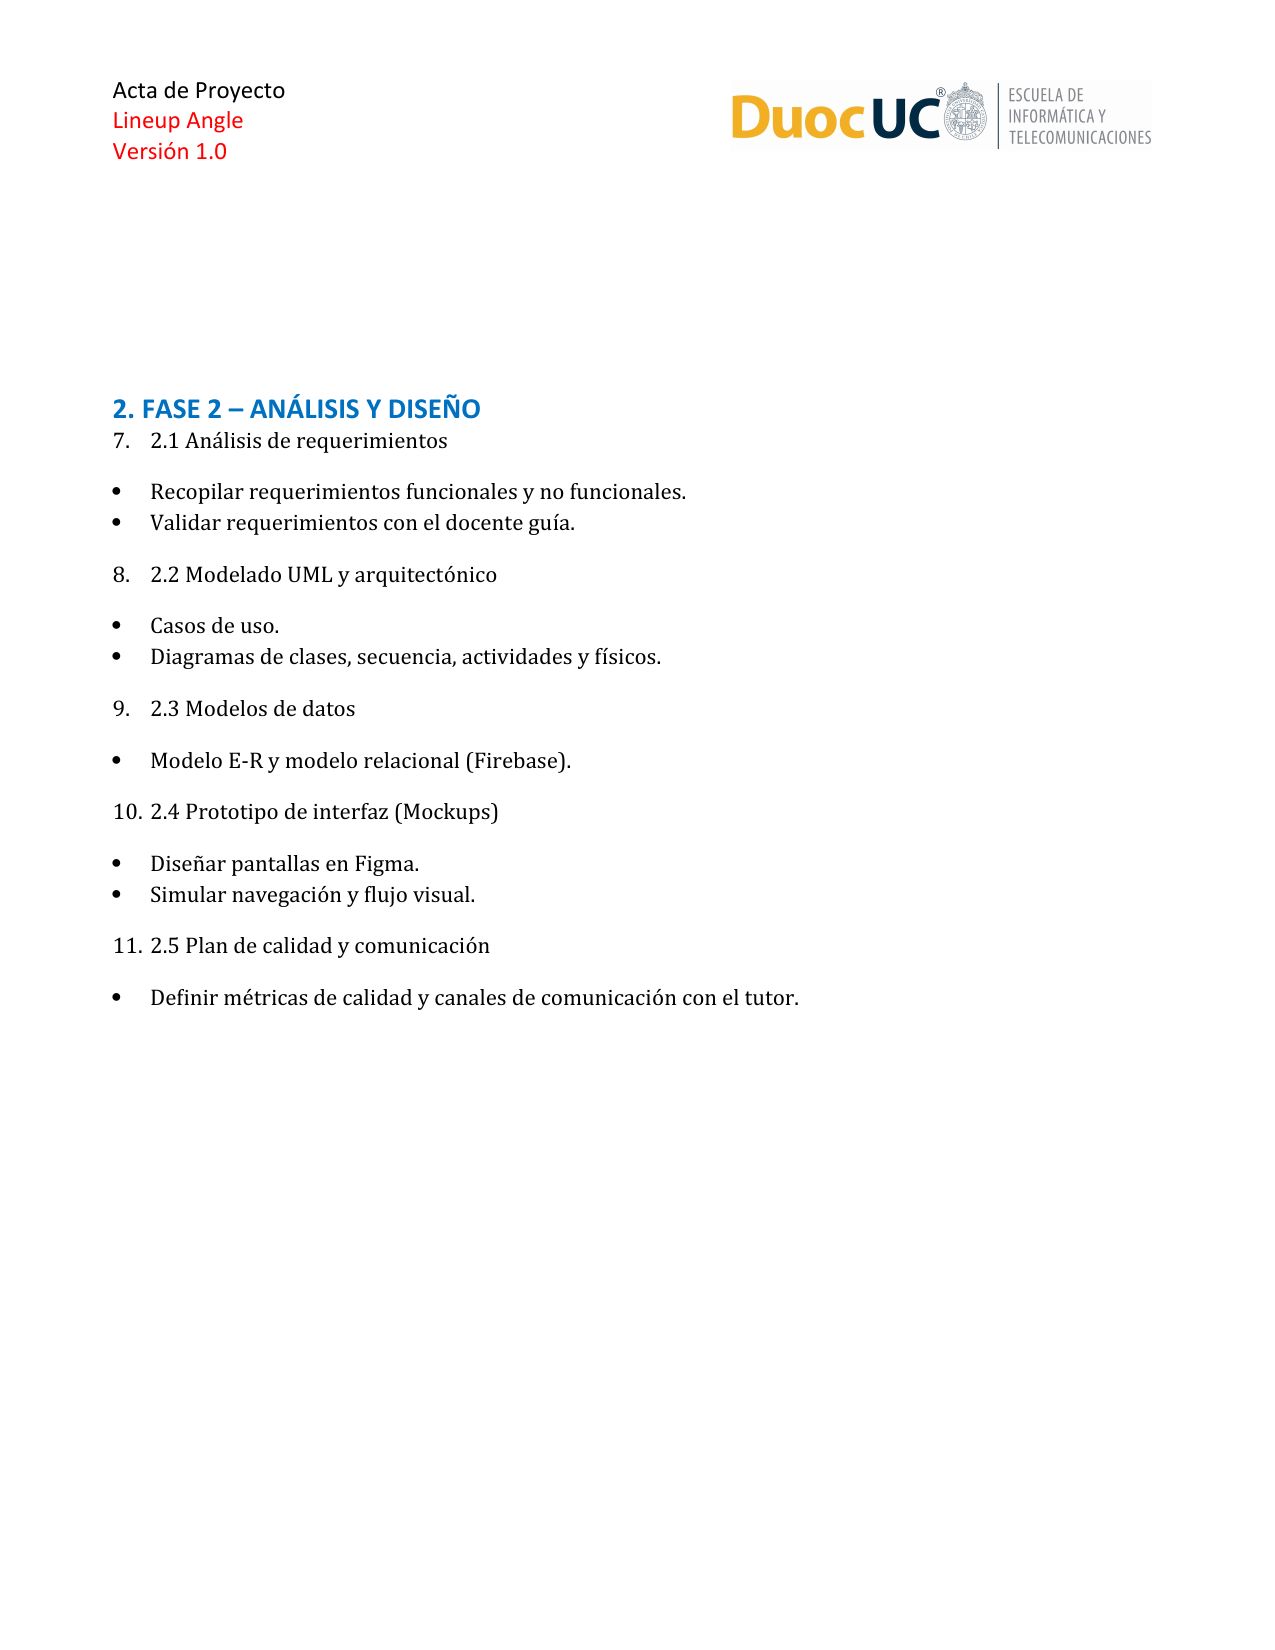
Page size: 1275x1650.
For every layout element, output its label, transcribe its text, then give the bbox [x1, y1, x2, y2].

list Diagramas de clases, secuencia, actividades y físicos. [112, 643, 1162, 670]
list Diseñar pantallas en Figma. [112, 849, 1162, 876]
list Recopilar requerimientos funcionales y no funcionales. [112, 478, 1162, 505]
list 2.1 Análisis de requerimientos [112, 426, 1162, 453]
list Definir métricas de calidad y canales de comunicación con el tutor. [112, 984, 1162, 1011]
list 2.5 Plan de calidad y comunicación [112, 932, 1162, 959]
list Casos de uso. [112, 612, 1162, 639]
list Simular navegación y flujo visual. [112, 880, 1162, 907]
list Validar requerimientos con el docente guía. [112, 509, 1162, 536]
list 2.4 Prototipo de interfaz (Mockups) [112, 798, 1162, 825]
list 2.3 Modelos de datos [112, 694, 1162, 721]
subtitle 2. FASE 2 – ANÁLISIS Y DISEÑO [112, 391, 1162, 426]
picture [731, 80, 1152, 151]
list 2.2 Modelado UML y arquitectónico [112, 560, 1162, 587]
list Modelo E-R y modelo relacional (Firebase). [112, 746, 1162, 773]
